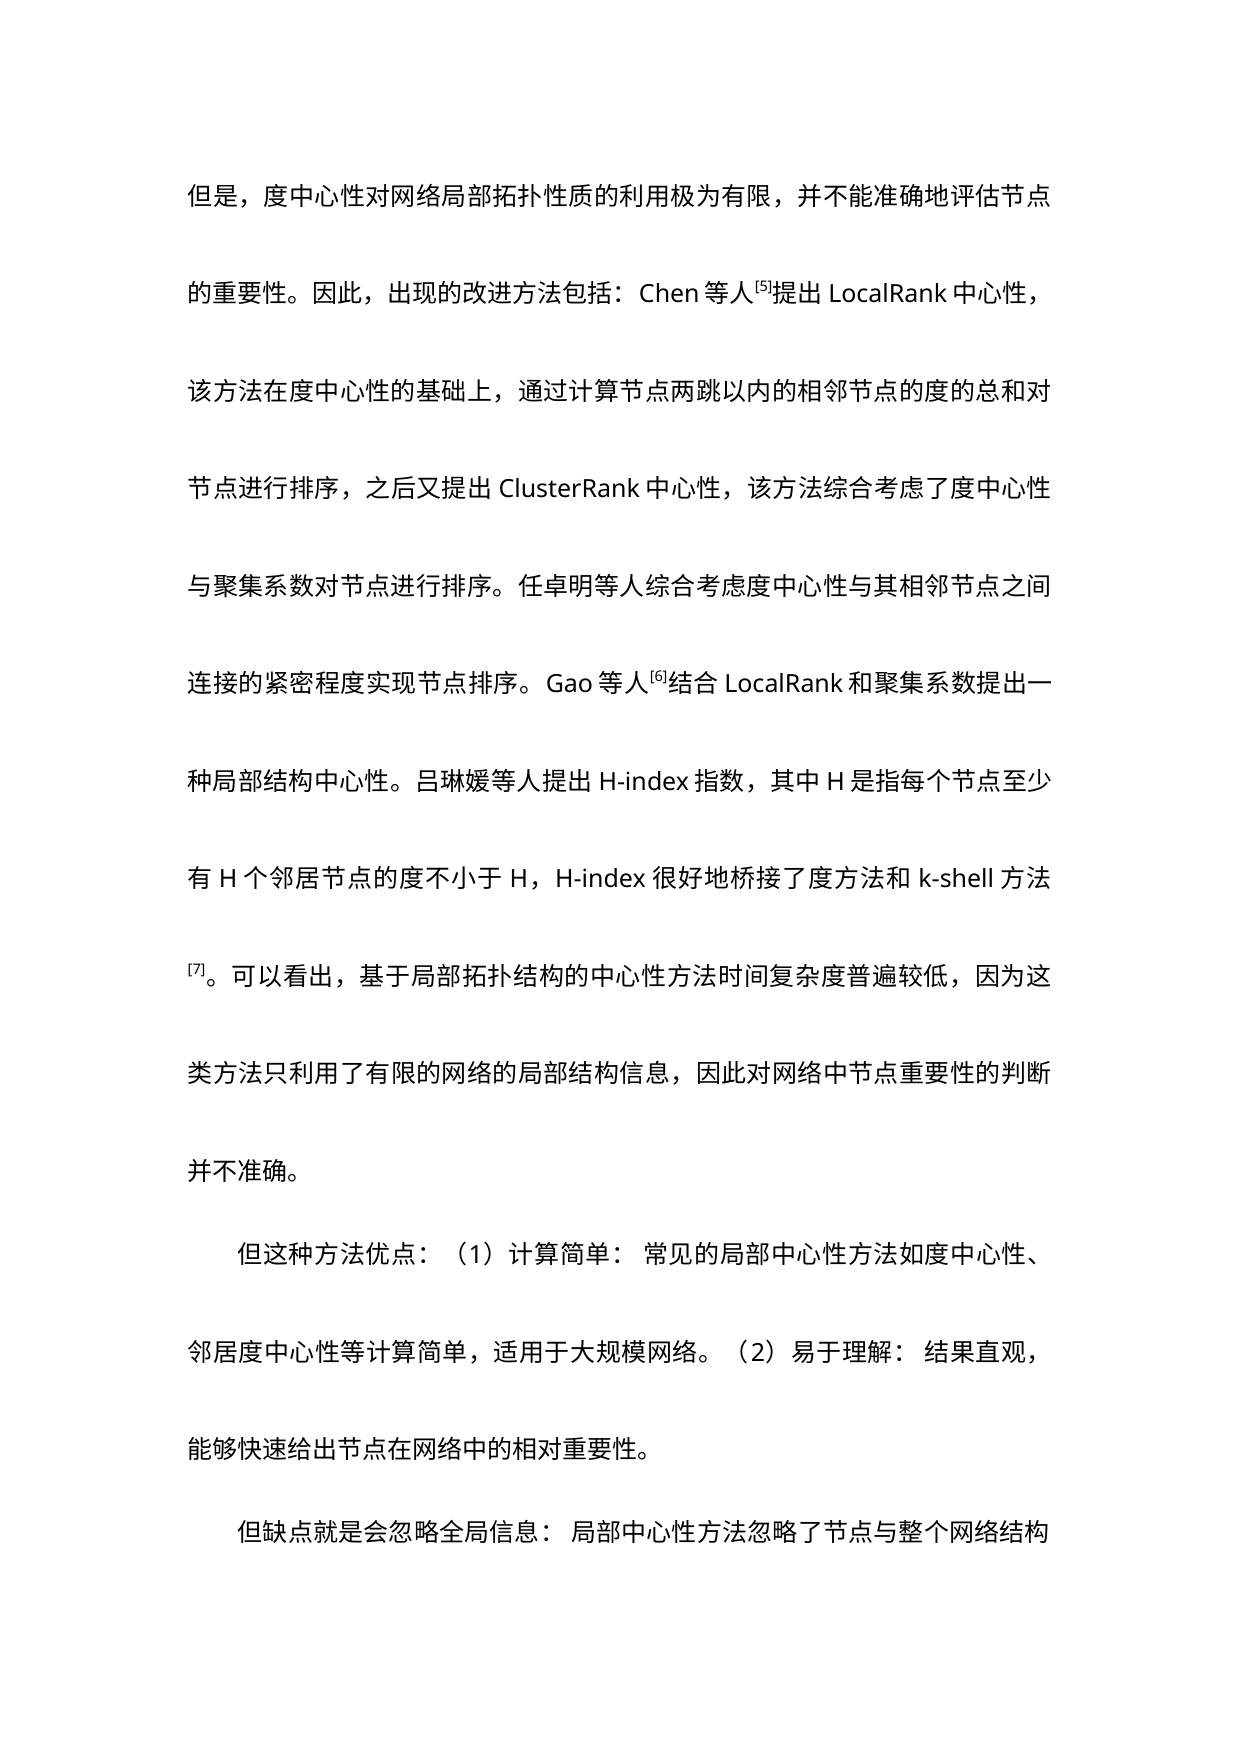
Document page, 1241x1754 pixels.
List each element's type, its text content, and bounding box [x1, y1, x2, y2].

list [187, 162, 1053, 1202]
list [187, 1498, 1053, 1563]
list 但这种方法优点：（1）计算简单： 常见的局部中心性方法如度中心性、邻居度中心性等计算简单，适用于大规模网络。（2）易于理解： 结果直观，能够快速给出节点在网络中的相对重要性。 [187, 1220, 1053, 1480]
